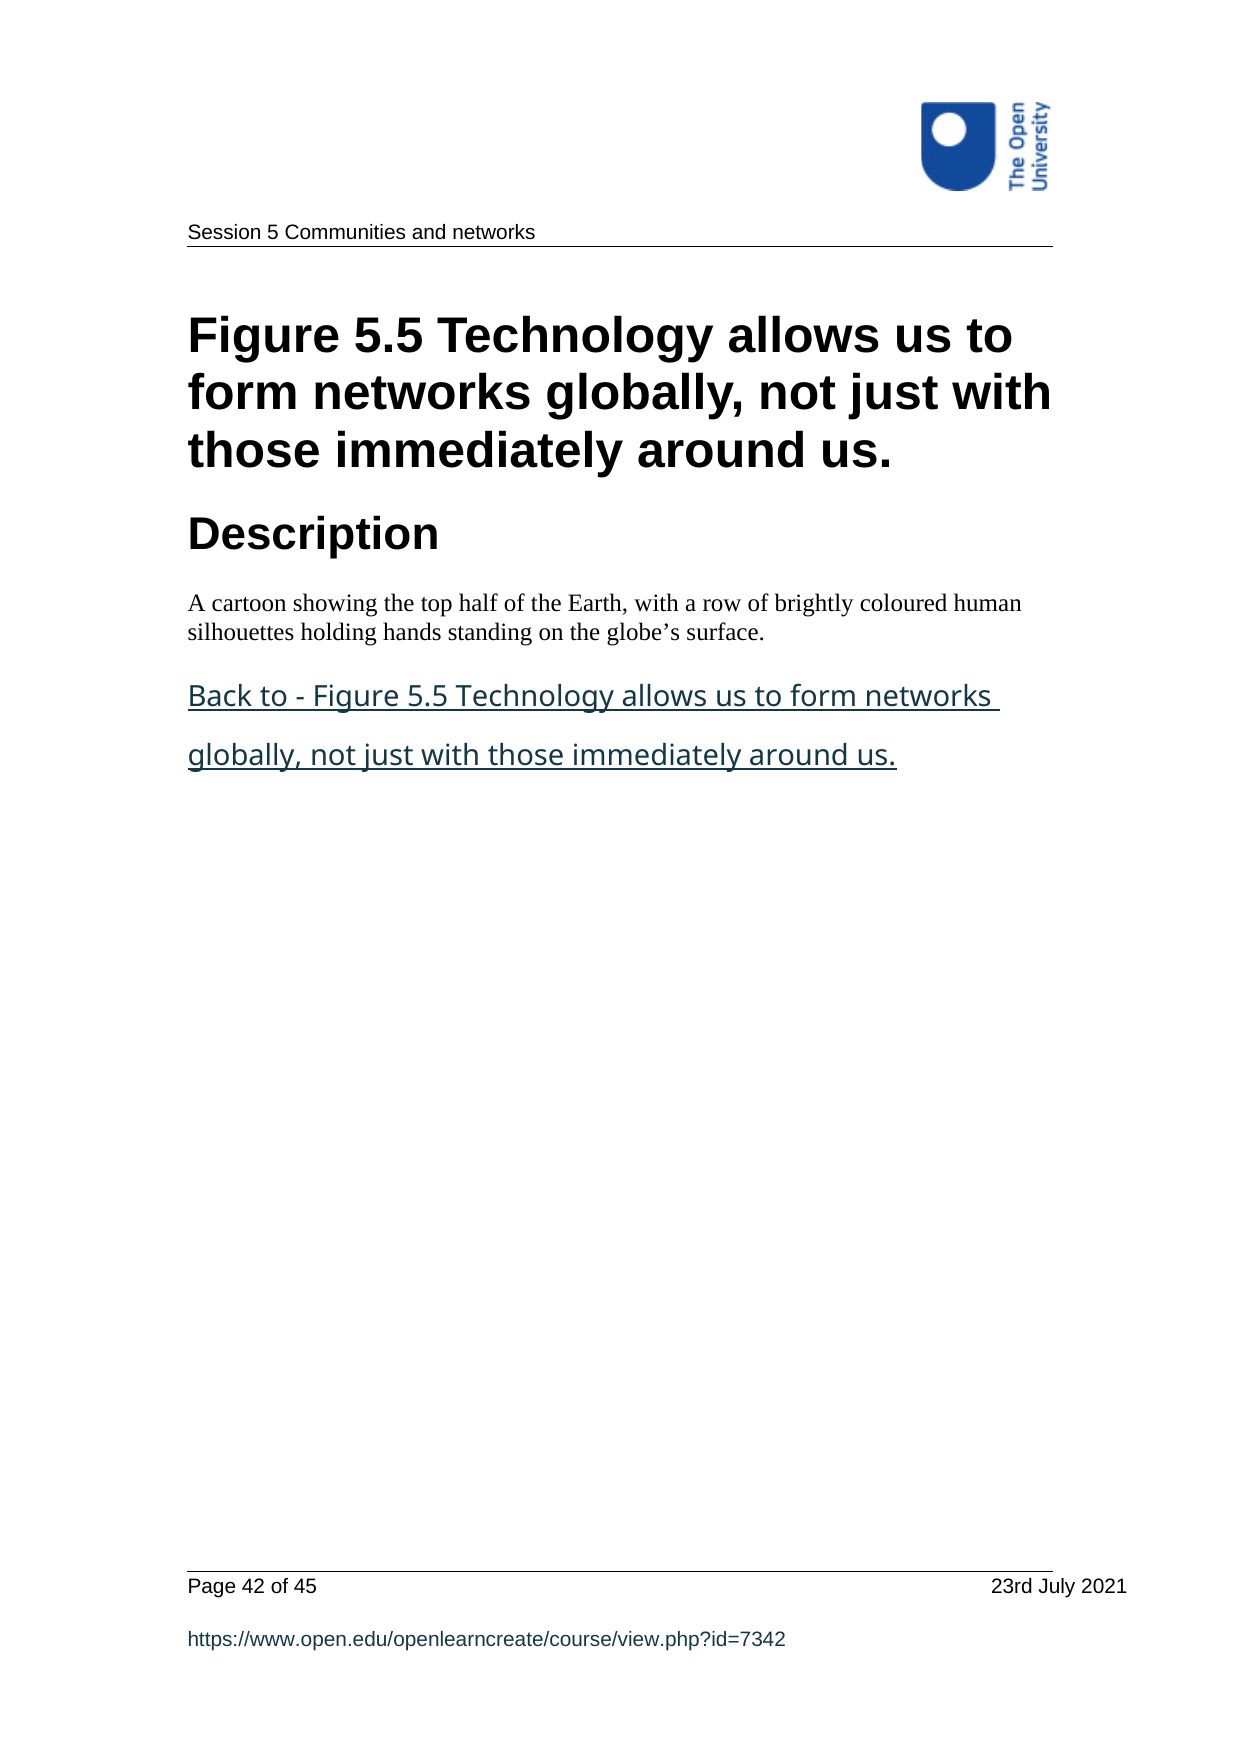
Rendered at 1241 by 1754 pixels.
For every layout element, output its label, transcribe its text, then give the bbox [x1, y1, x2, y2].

subtitle Description [187, 507, 1053, 559]
picture [921, 102, 1052, 191]
text Back to - Figure 5.5 Technology allows us to form networks globally, not just with those immediately around us. [187, 675, 1053, 774]
text A cartoon showing the top half of the Earth, with a row of brightly coloured human silhouettes holding hands standing on the globe’s surface. [187, 588, 1053, 646]
subtitle Figure 5.5 Technology allows us to form networks globally, not just with those immediately around us. [187, 305, 1053, 477]
